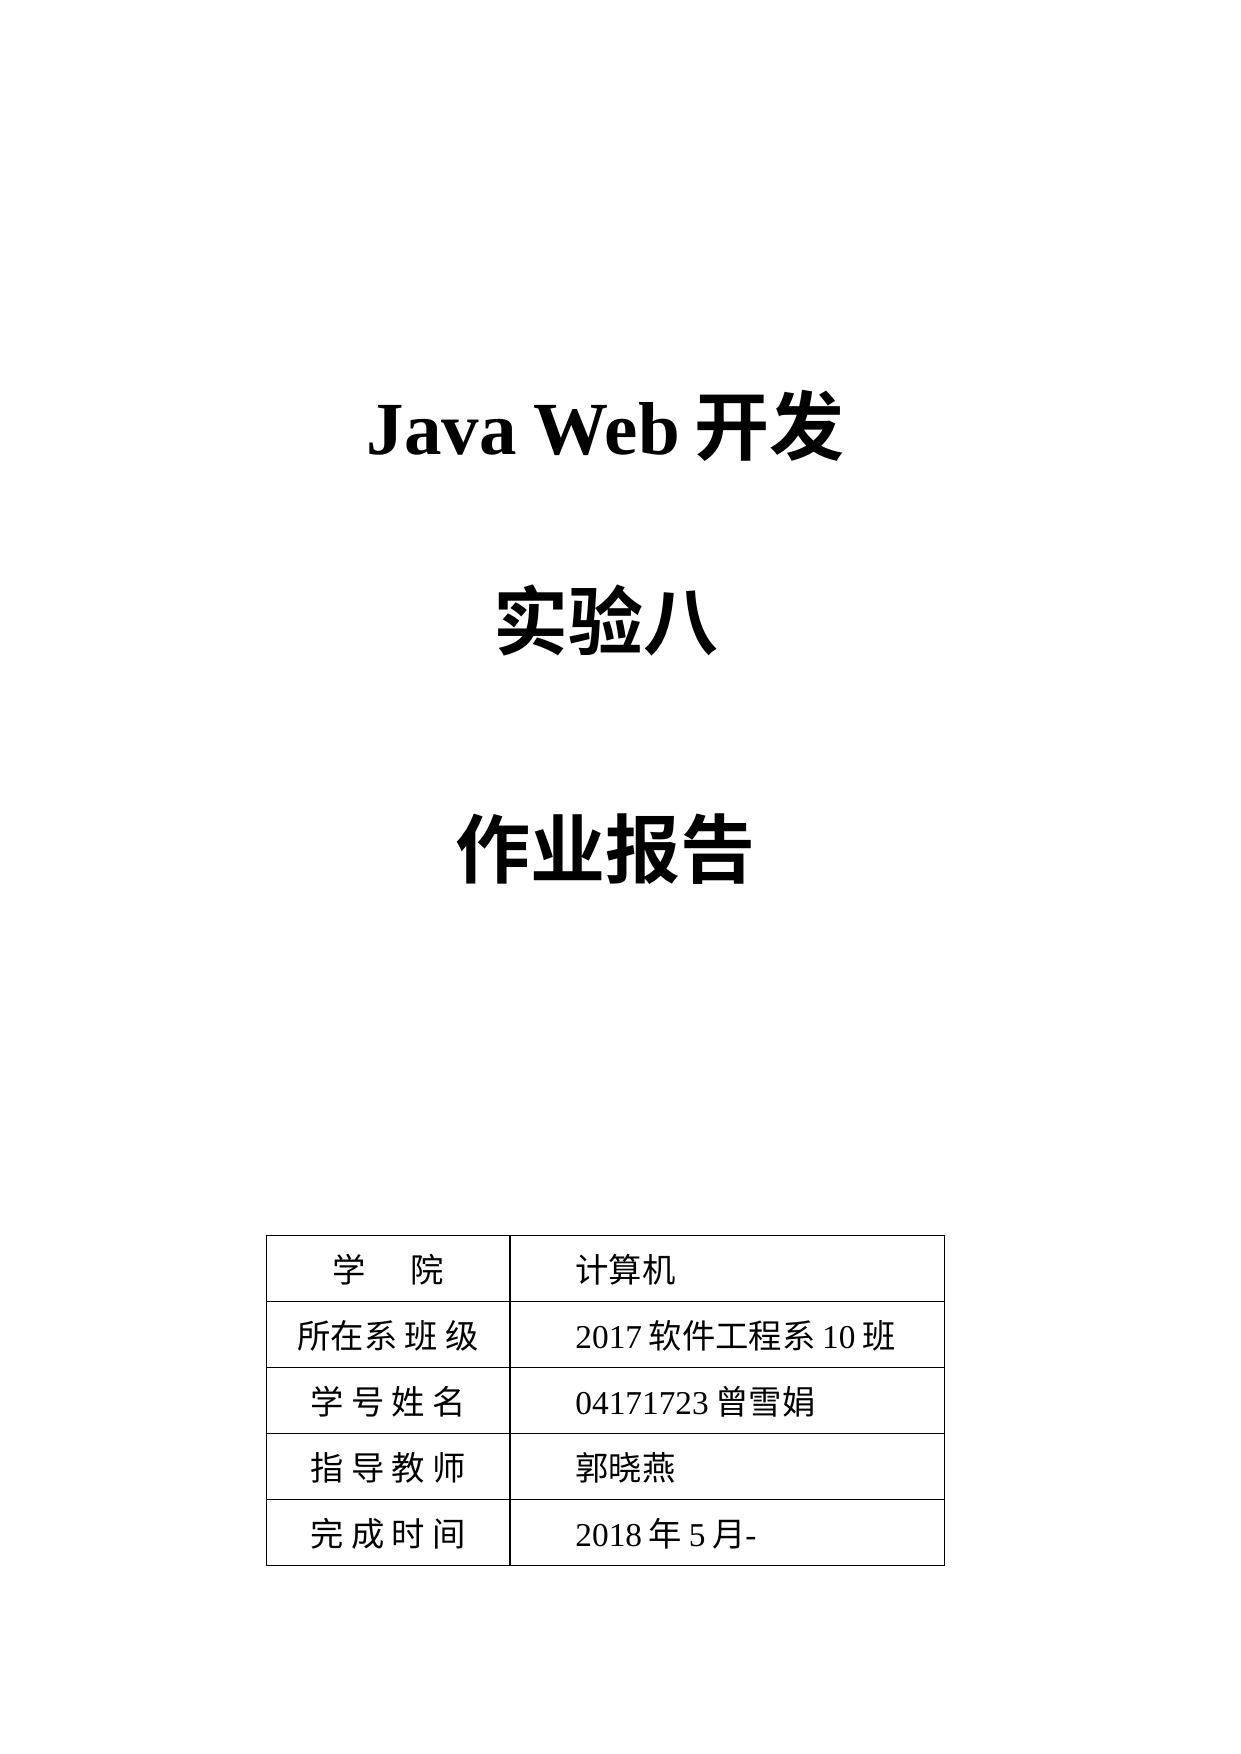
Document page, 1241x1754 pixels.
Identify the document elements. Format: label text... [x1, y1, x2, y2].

table_cell 郭晓燕 [511, 1434, 944, 1499]
table_cell 指 导 教 师 [267, 1434, 509, 1499]
text 作业报告 [118, 779, 1093, 909]
table_header 计算机 [511, 1236, 944, 1301]
table_cell 2018年5月- [511, 1500, 944, 1565]
table_cell 04171723曾雪娟 [511, 1368, 944, 1433]
table_cell 2017软件工程系10班 [511, 1302, 944, 1367]
table_cell 学 号 姓 名 [267, 1368, 509, 1433]
table_cell 所在系 班 级 [267, 1302, 509, 1367]
text Java Web开发 [118, 357, 1093, 487]
table_header 学 院 [267, 1236, 509, 1301]
text 实验八 [118, 552, 1093, 682]
table_cell 完 成 时 间 [267, 1500, 509, 1565]
